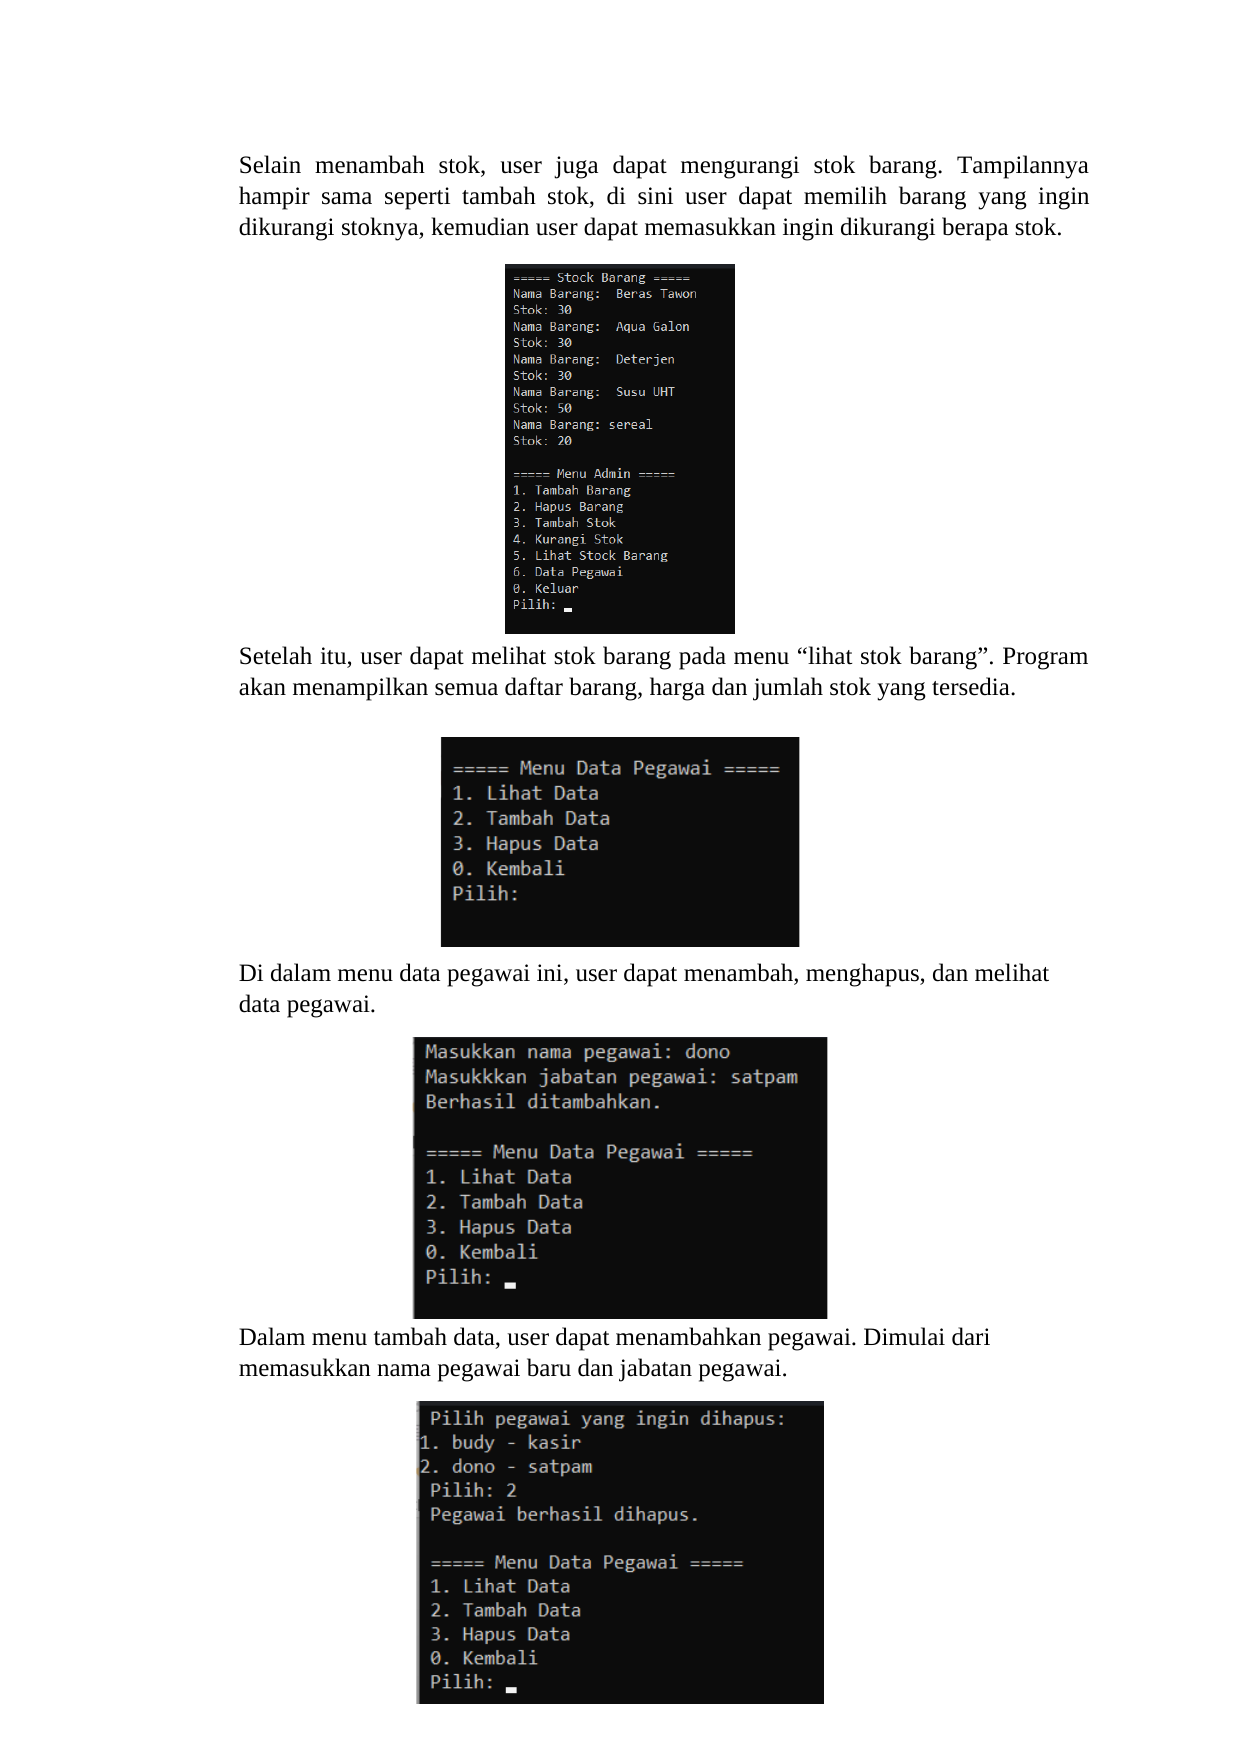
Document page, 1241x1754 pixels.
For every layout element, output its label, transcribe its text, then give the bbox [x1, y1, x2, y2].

picture [416, 1401, 824, 1704]
text Selain menambah stok, user juga dapat mengurangi stok barang. Tampilannya hampir sama seperti tambah stok, di sini user dapat memilih barang yang ingin dikurangi stoknya, kemudian user dapat memasukkan ingin dikurangi berapa stok. [239, 150, 1090, 241]
text Dalam menu tambah data, user dapat menambahkan pegawai. Dimulai dari memasukkan nama pegawai baru dan jabatan pegawai. [239, 1322, 1090, 1382]
text Setelah itu, user dapat melihat stok barang pada menu “lihat stok barang”. Program akan menampilkan semua daftar barang, harga dan jumlah stok yang tersedia. [239, 641, 1090, 701]
picture [505, 264, 735, 634]
text Di dalam menu data pegawai ini, user dapat menambah, menghapus, dan melihat data pegawai. [239, 958, 1090, 1018]
picture [440, 737, 800, 947]
picture [412, 1037, 828, 1319]
